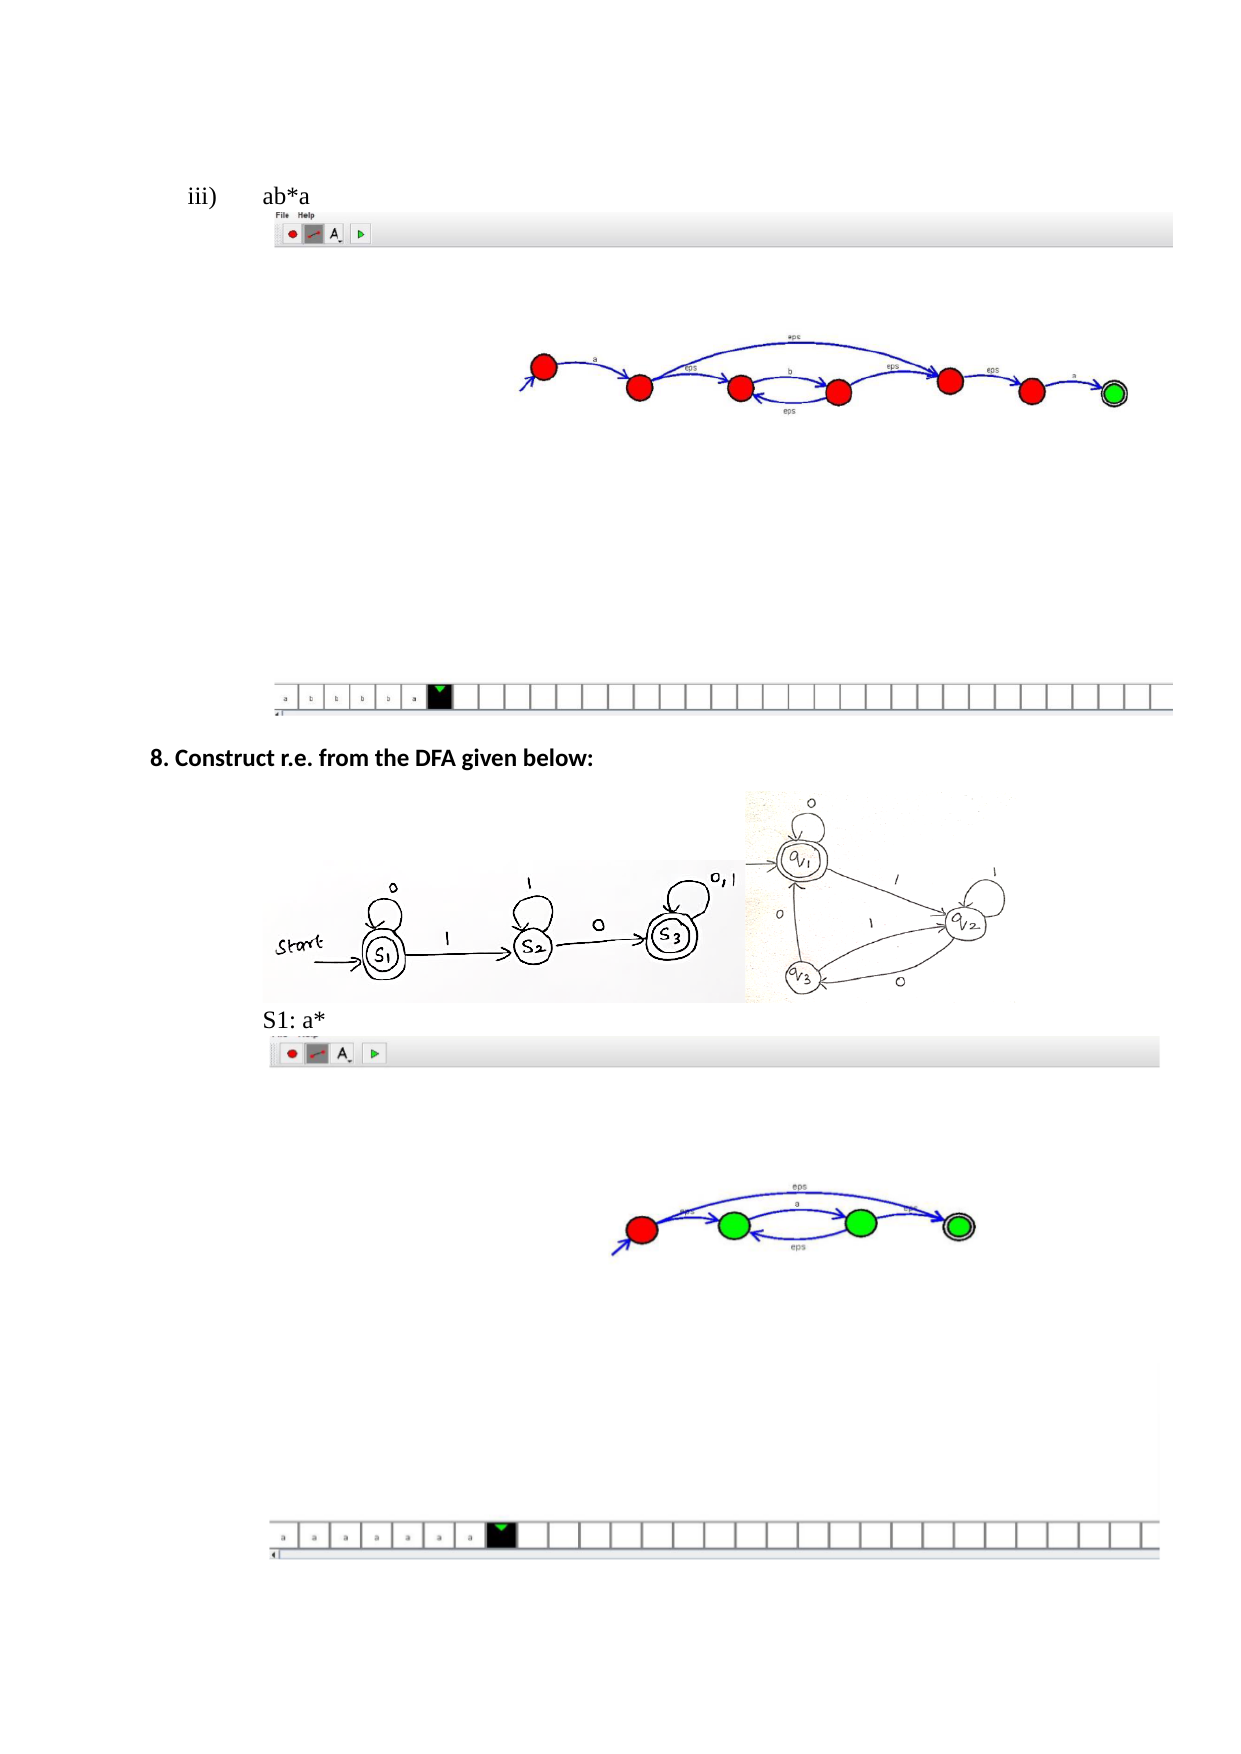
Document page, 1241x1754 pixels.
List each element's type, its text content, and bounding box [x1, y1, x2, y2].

list S1: a* [262, 1005, 1090, 1034]
list ab*a [187, 181, 1090, 210]
text 8. Construct r.e. from the DFA given below: [150, 742, 1090, 772]
picture [262, 212, 1203, 723]
picture [262, 1036, 1203, 1571]
picture [262, 791, 1019, 1003]
